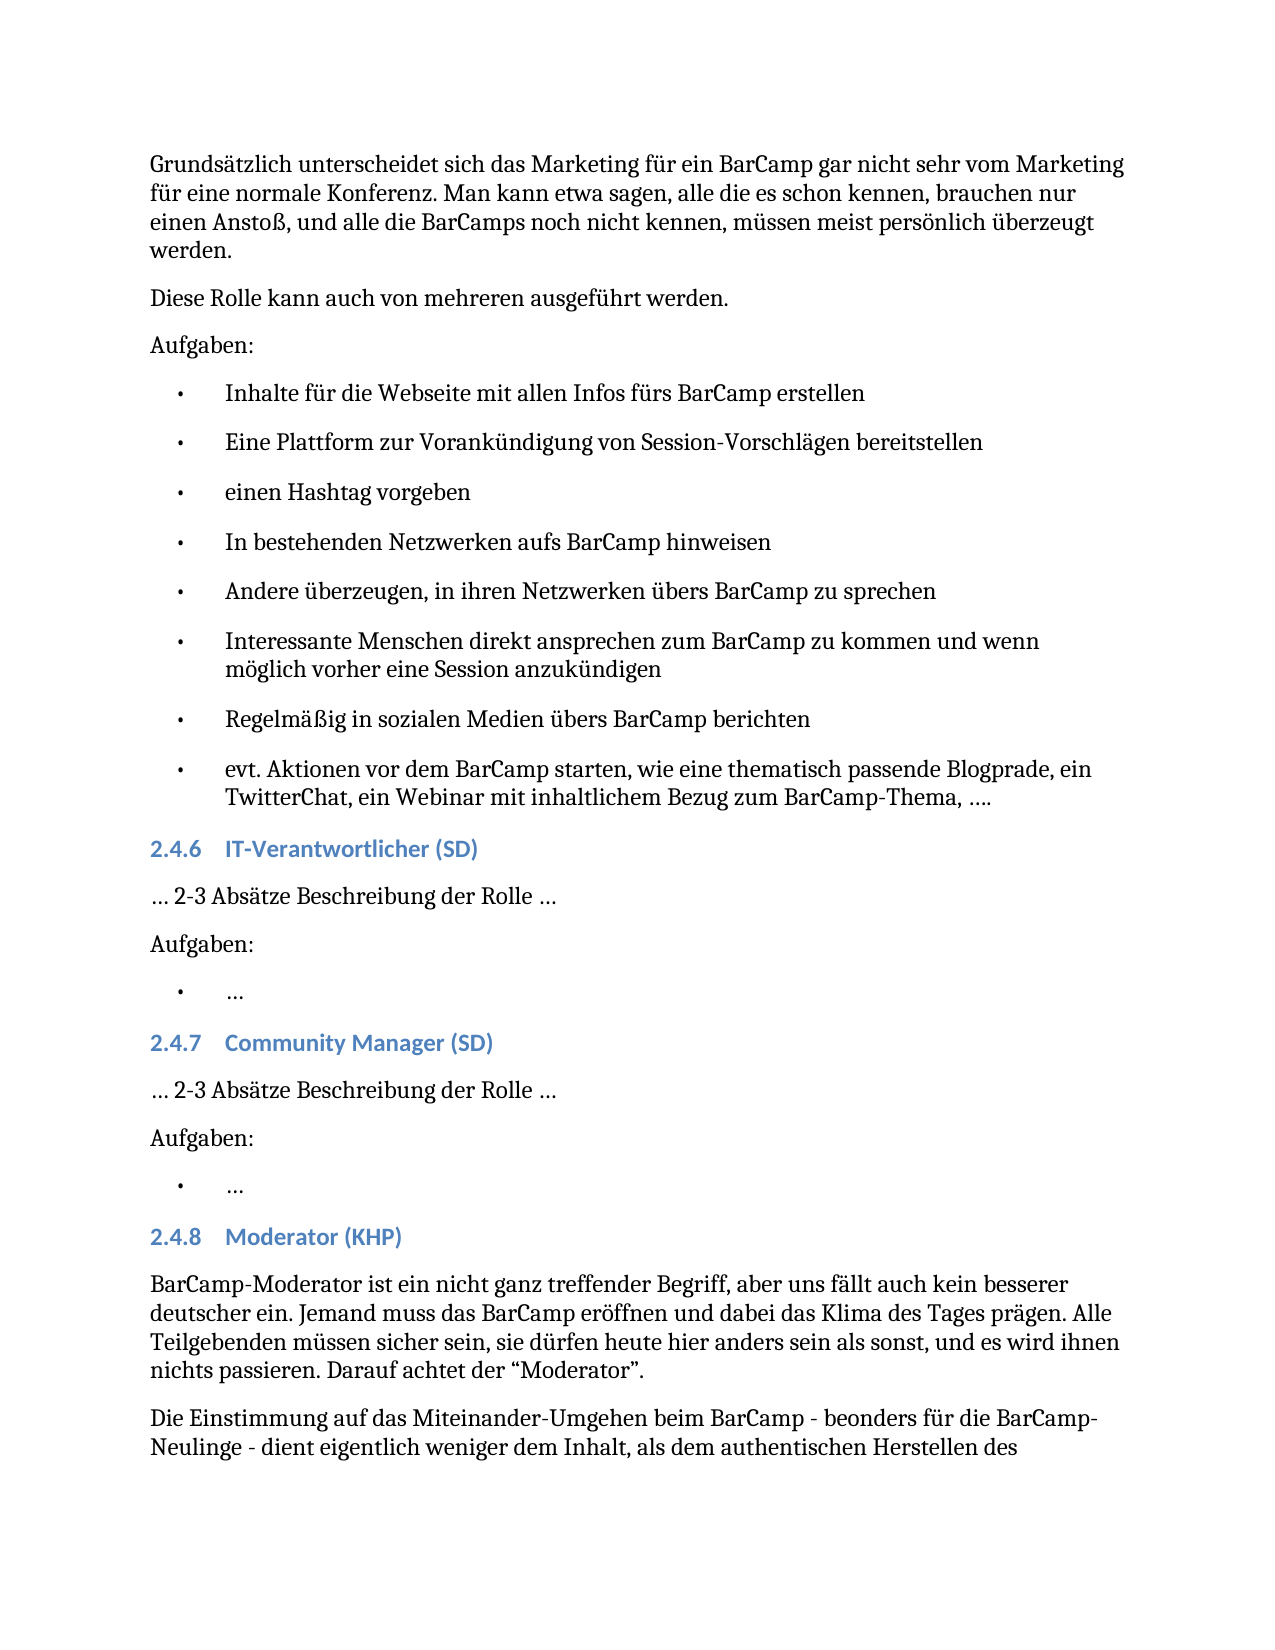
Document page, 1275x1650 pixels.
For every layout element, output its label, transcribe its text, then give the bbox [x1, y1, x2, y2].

text Aufgaben: [150, 1123, 1125, 1152]
list … [175, 977, 1125, 1006]
text Grundsätzlich unterscheidet sich das Marketing für ein BarCamp gar nicht sehr vom Marketing für eine normale Konferenz. Man kann etwa sagen, alle die es schon kennen, brauchen nur einen Anstoß, und alle die BarCamps noch nicht kennen, müssen meist persönlich überzeugt werden. [150, 150, 1125, 265]
subtitle 2.4.8 Moderator (KHP) [150, 1221, 1125, 1251]
list Eine Plattform zur Vorankündigung von Session-Vorschlägen bereitstellen [175, 428, 1125, 457]
subtitle 2.4.6 IT-Verantwortlicher (SD) [150, 833, 1125, 863]
list Interessante Menschen direkt ansprechen zum BarCamp zu kommen und wenn möglich vorher eine Session anzukündigen [175, 627, 1125, 684]
text BarCamp-Moderator ist ein nicht ganz treffender Begriff, aber uns fällt auch kein besserer deutscher ein. Jemand muss das BarCamp eröffnen und dabei das Klima des Tages prägen. Alle Teilgebenden müssen sicher sein, sie dürfen heute hier anders sein als sonst, und es wird ihnen nichts passieren. Darauf achtet der “Moderator”. [150, 1270, 1125, 1385]
list Andere überzeugen, in ihren Netzwerken übers BarCamp zu sprechen [175, 577, 1125, 606]
subtitle 2.4.7 Community Manager (SD) [150, 1027, 1125, 1057]
text … 2-3 Absätze Beschreibung der Rolle … [150, 1076, 1125, 1105]
list In bestehenden Netzwerken aufs BarCamp hinweisen [175, 527, 1125, 556]
list Inhalte für die Webseite mit allen Infos fürs BarCamp erstellen [175, 379, 1125, 407]
list … [175, 1171, 1125, 1200]
text … 2-3 Absätze Beschreibung der Rolle … [150, 882, 1125, 911]
text Aufgaben: [150, 930, 1125, 958]
list Regelmäßig in sozialen Medien übers BarCamp berichten [175, 705, 1125, 734]
list einen Hashtag vorgeben [175, 478, 1125, 507]
list evt. Aktionen vor dem BarCamp starten, wie eine thematisch passende Blogprade, ein TwitterChat, ein Webinar mit inhaltlichem Bezug zum BarCamp-Thema, …. [175, 754, 1125, 812]
text Aufgaben: [150, 331, 1125, 360]
text Diese Rolle kann auch von mehreren ausgeführt werden. [150, 284, 1125, 312]
